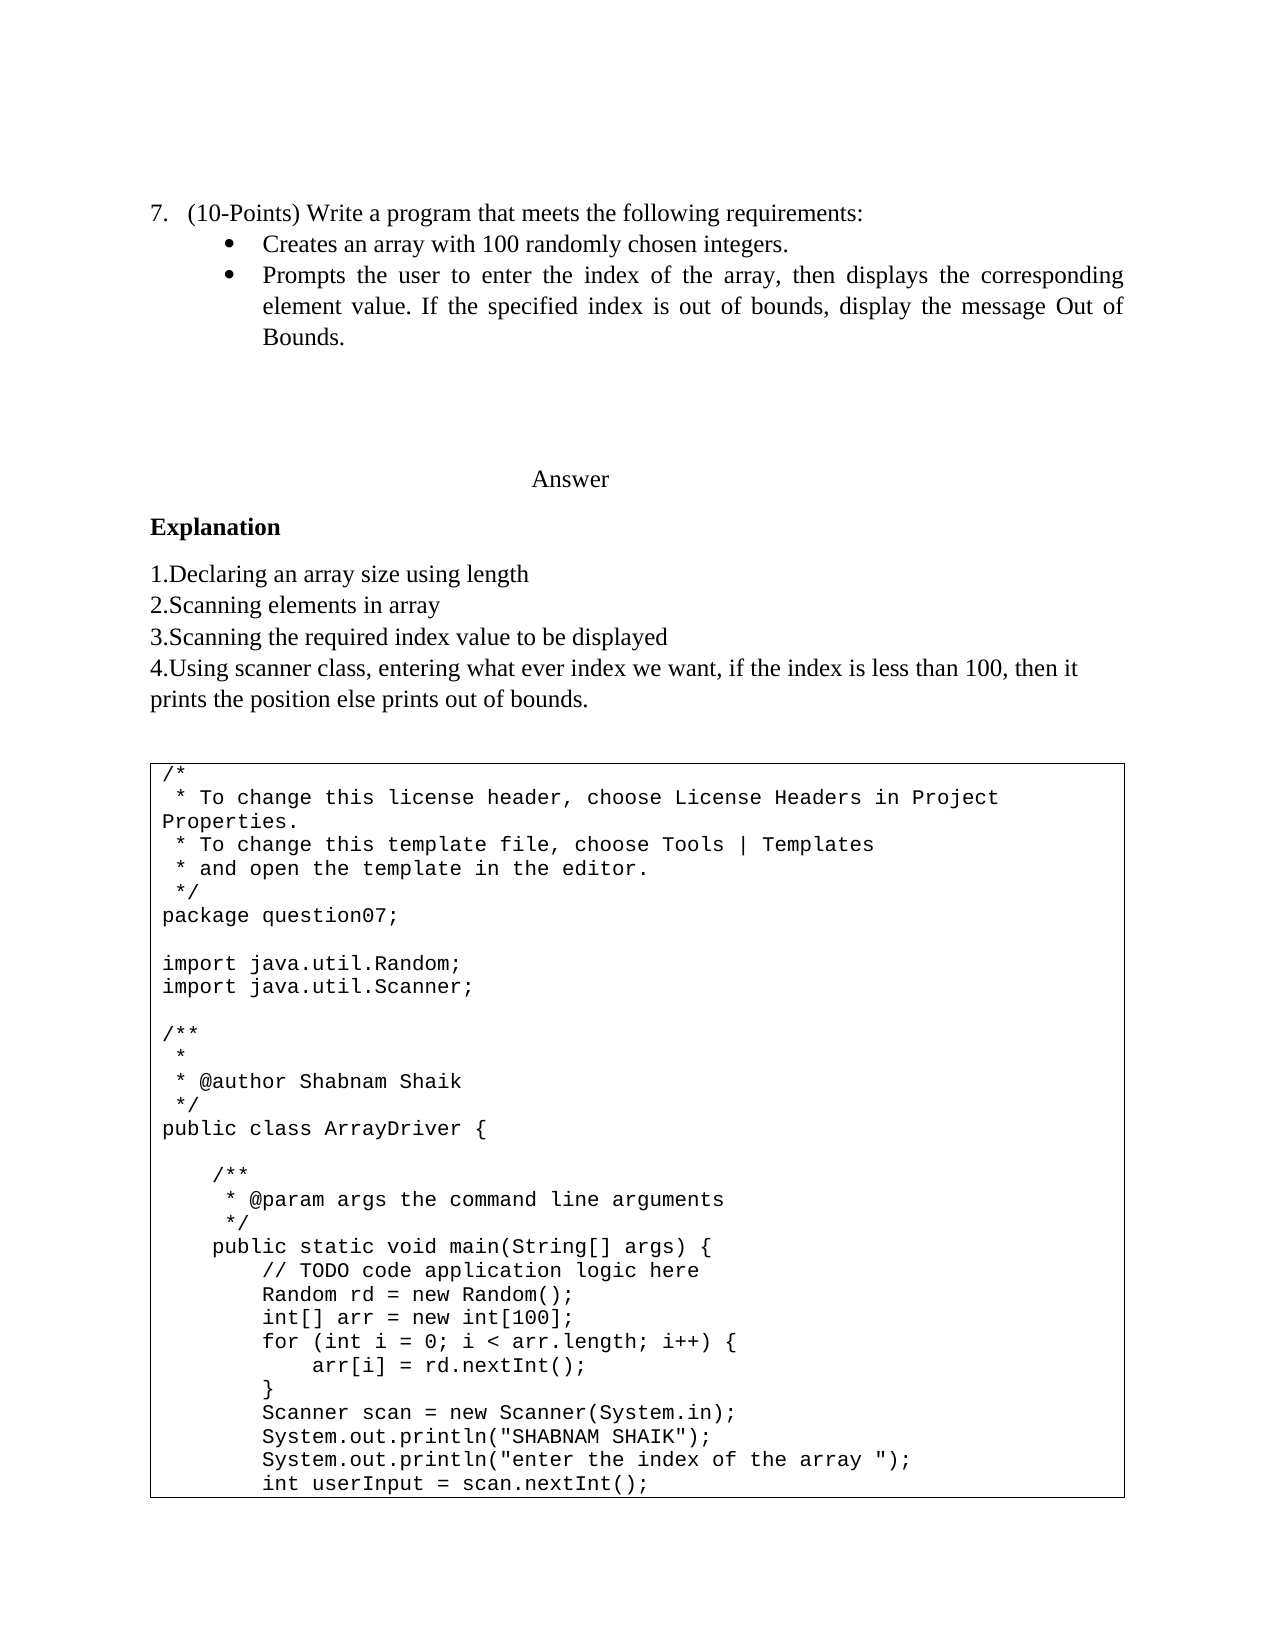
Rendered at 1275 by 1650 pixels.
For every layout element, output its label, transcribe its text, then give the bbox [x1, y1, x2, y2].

text 3.Scanning the required index value to be displayed [150, 622, 1125, 650]
text Explanation [150, 512, 1125, 541]
text 4.Using scanner class, entering what ever index we want, if the index is less than 100, then it prints the position else prints out of bounds. [150, 653, 1125, 712]
text 1.Declaring an array size using length [150, 559, 1125, 588]
text Answer [150, 464, 1125, 493]
list Creates an array with 100 randomly chosen integers. [225, 229, 1125, 257]
list Prompts the user to enter the index of the array, then displays the corresponding element value. If the specified index is out of bounds, display the message Out of Bounds. [225, 260, 1125, 351]
list (10-Points) Write a program that meets the following requirements: [150, 198, 1125, 226]
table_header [151, 764, 1124, 1497]
text 2.Scanning elements in array [150, 591, 1125, 619]
